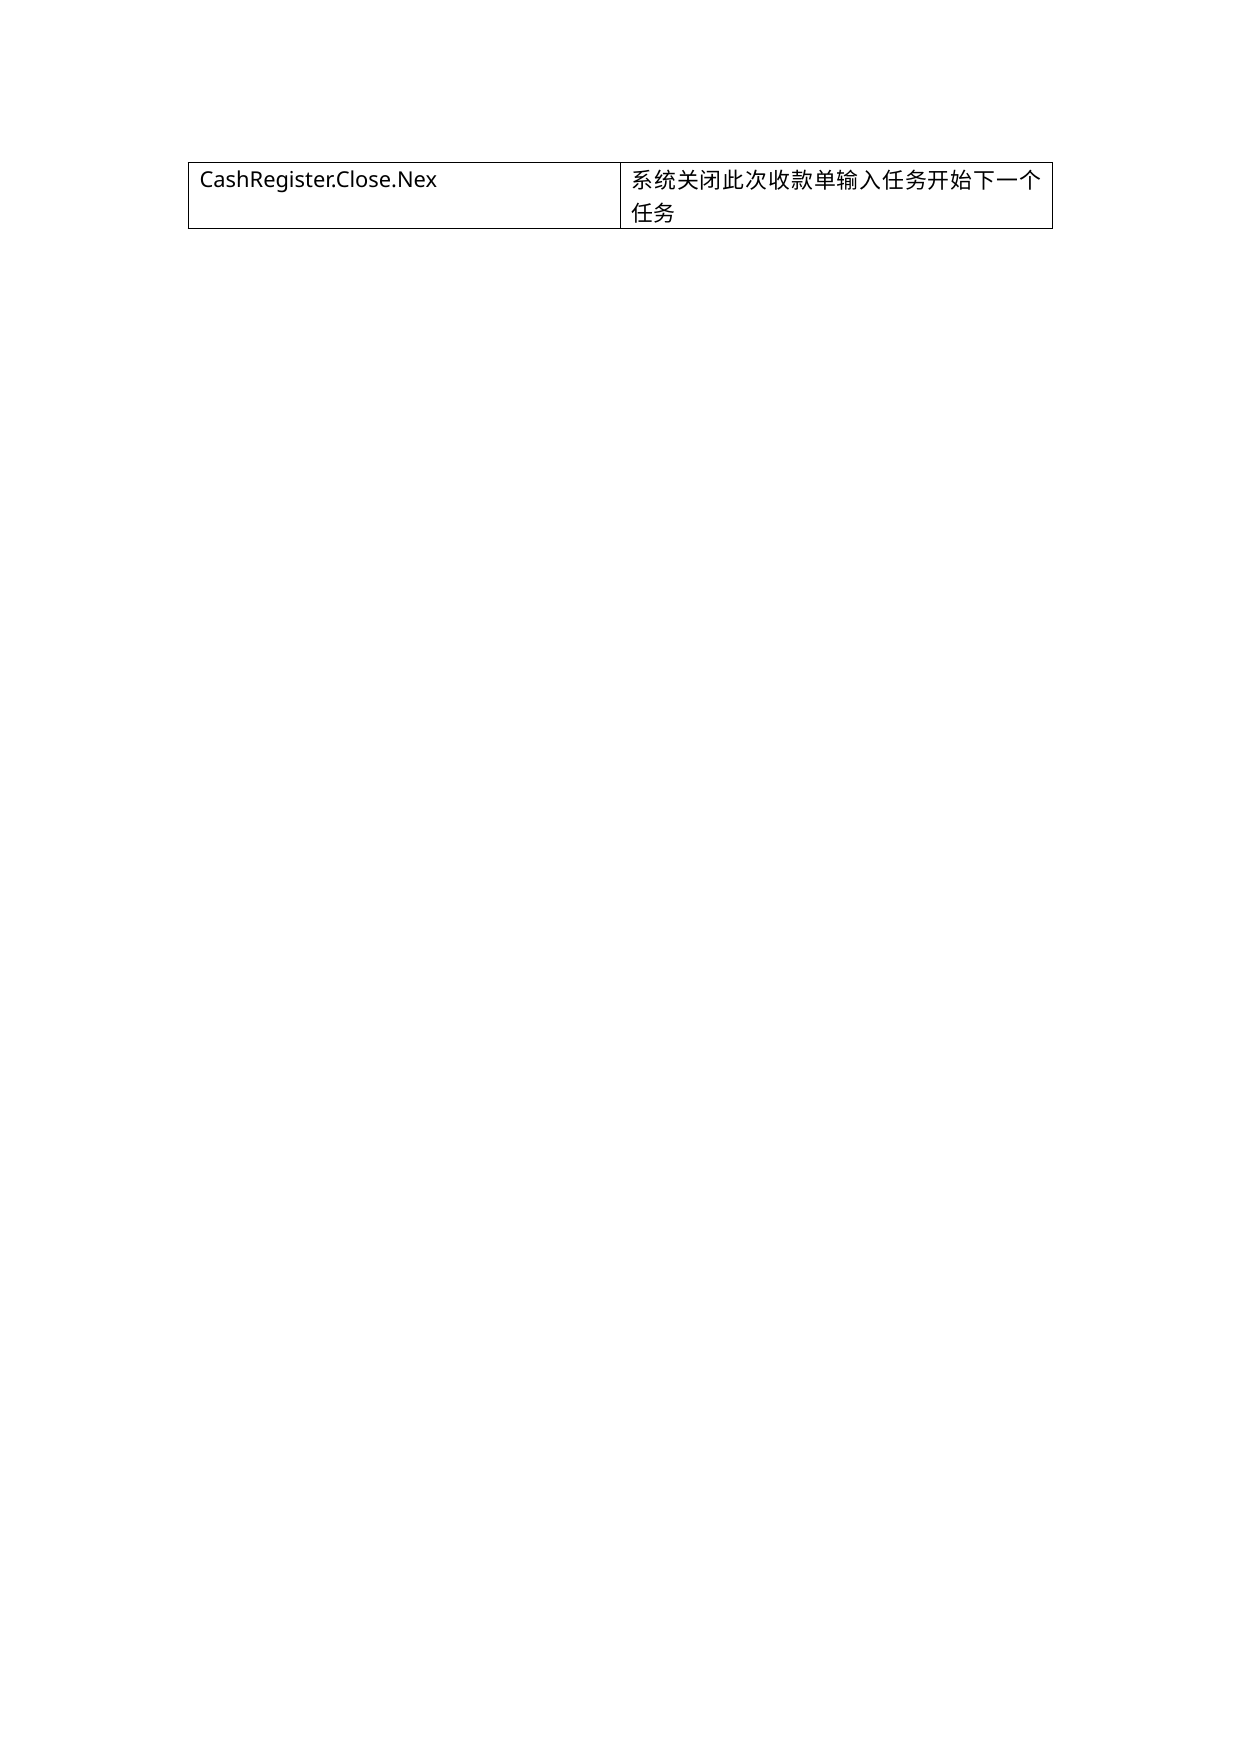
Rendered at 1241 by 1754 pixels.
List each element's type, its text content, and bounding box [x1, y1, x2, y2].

table_cell CashRegister.Close.Nex [189, 163, 620, 228]
table_cell 系统关闭此次收款单输入任务开始下一个任务 [621, 163, 1052, 228]
